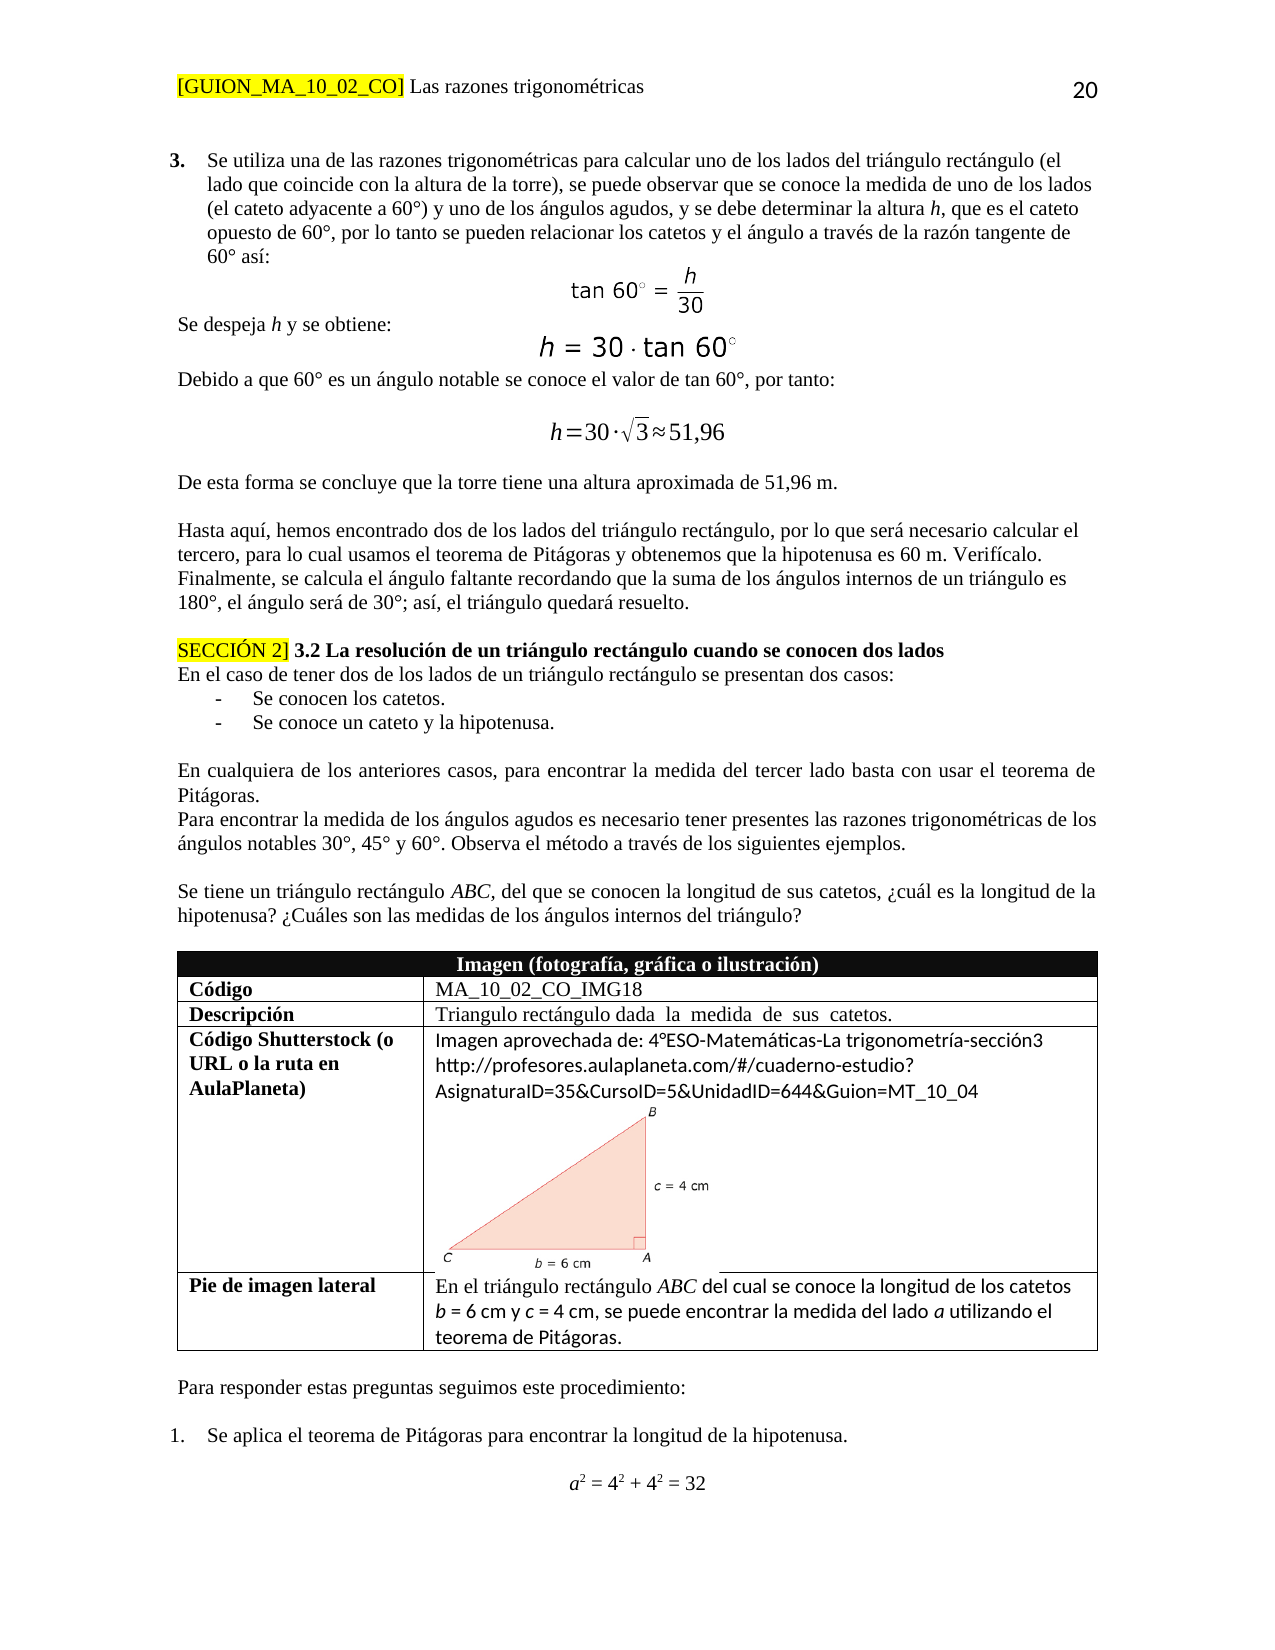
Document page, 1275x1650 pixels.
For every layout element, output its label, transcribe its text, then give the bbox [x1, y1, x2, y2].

picture [539, 336, 736, 357]
list Se aplica el teorema de Pitágoras para encontrar la longitud de la hipotenusa. [169, 1423, 1098, 1447]
text De esta forma se concluye que la torre tiene una altura aproximada de 51,96 m. [177, 470, 1098, 494]
table_cell MA_10_02_CO_IMG18 [424, 977, 1097, 1001]
text En el caso de tener dos de los lados de un triángulo rectángulo se presentan dos casos: [177, 662, 1098, 686]
text Se tiene un triángulo rectángulo ABC, del que se conocen la longitud de sus catetos, ¿cuál es la longitud de la hipotenusa? ¿Cuáles son las medidas de los ángulos internos del triángulo? [177, 879, 1098, 927]
picture [571, 267, 704, 313]
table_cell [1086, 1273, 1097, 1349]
table_cell Descripción [178, 1002, 423, 1026]
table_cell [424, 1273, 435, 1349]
table_cell Código Shutterstock (o URL o la ruta en AulaPlaneta) [178, 1027, 423, 1272]
table_cell Código [178, 977, 423, 1001]
table_cell Triangulo rectángulo dada la medida de sus catetos. [424, 1002, 1097, 1026]
text Para responder estas preguntas seguimos este procedimiento: [177, 1375, 1098, 1399]
text Para encontrar la medida de los ángulos agudos es necesario tener presentes las razones trigonométricas de los ángulos notables 30°, 45° y 60°. Observa el método a través de los siguientes ejemplos. [177, 807, 1098, 855]
text a2 = 42 + 42 = 32 [177, 1471, 1098, 1495]
table_cell Pie de imagen lateral [178, 1273, 423, 1349]
text Hasta aquí, hemos encontrado dos de los lados del triángulo rectángulo, por lo que será necesario calcular el tercero, para lo cual usamos el teorema de Pitágoras y obtenemos que la hipotenusa es 60 m. Verifícalo. [177, 518, 1098, 566]
text Se despeja h y se obtiene: [177, 312, 1098, 336]
text SECCIÓN 2] 3.2 La resolución de un triángulo rectángulo cuando se conocen dos lados [289, 638, 1098, 662]
list Se utiliza una de las razones trigonométricas para calcular uno de los lados del triángulo rectángulo (el lado que coincide con la altura de la torre), se puede observar que se conoce la medida de uno de los lados (el cateto adyacente a 60°) y uno de los ángulos agudos, y se debe determinar la altura h, que es el cateto opuesto de 60°, por lo tanto se pueden relacionar los catetos y el ángulo a través de la razón tangente de 60° así: [169, 148, 1098, 268]
list Se conocen los catetos. [215, 686, 1098, 710]
list Se conoce un cateto y la hipotenusa. [215, 710, 1098, 734]
text Debido a que 60° es un ángulo notable se conoce el valor de tan 60°, por tanto: [177, 367, 1098, 391]
table_header Imagen (fotografía, gráfica o ilustración) [178, 952, 1097, 976]
table_cell Imagen aprovechada de: 4°ESO-Matemáticas-La trigonometría-sección3 http://profesores.aulaplaneta.com/#/cuaderno-estudio?AsignaturaID=35&CursoID=5&UnidadID=644&Guion=MT_10_04 [424, 1027, 1097, 1272]
picture [435, 1103, 720, 1273]
text Finalmente, se calcula el ángulo faltante recordando que la suma de los ángulos internos de un triángulo es 180°, el ángulo será de 30°; así, el triángulo quedará resuelto. [177, 566, 1098, 614]
text En cualquiera de los anteriores casos, para encontrar la medida del tercer lado basta con usar el teorema de Pitágoras. [177, 758, 1098, 807]
